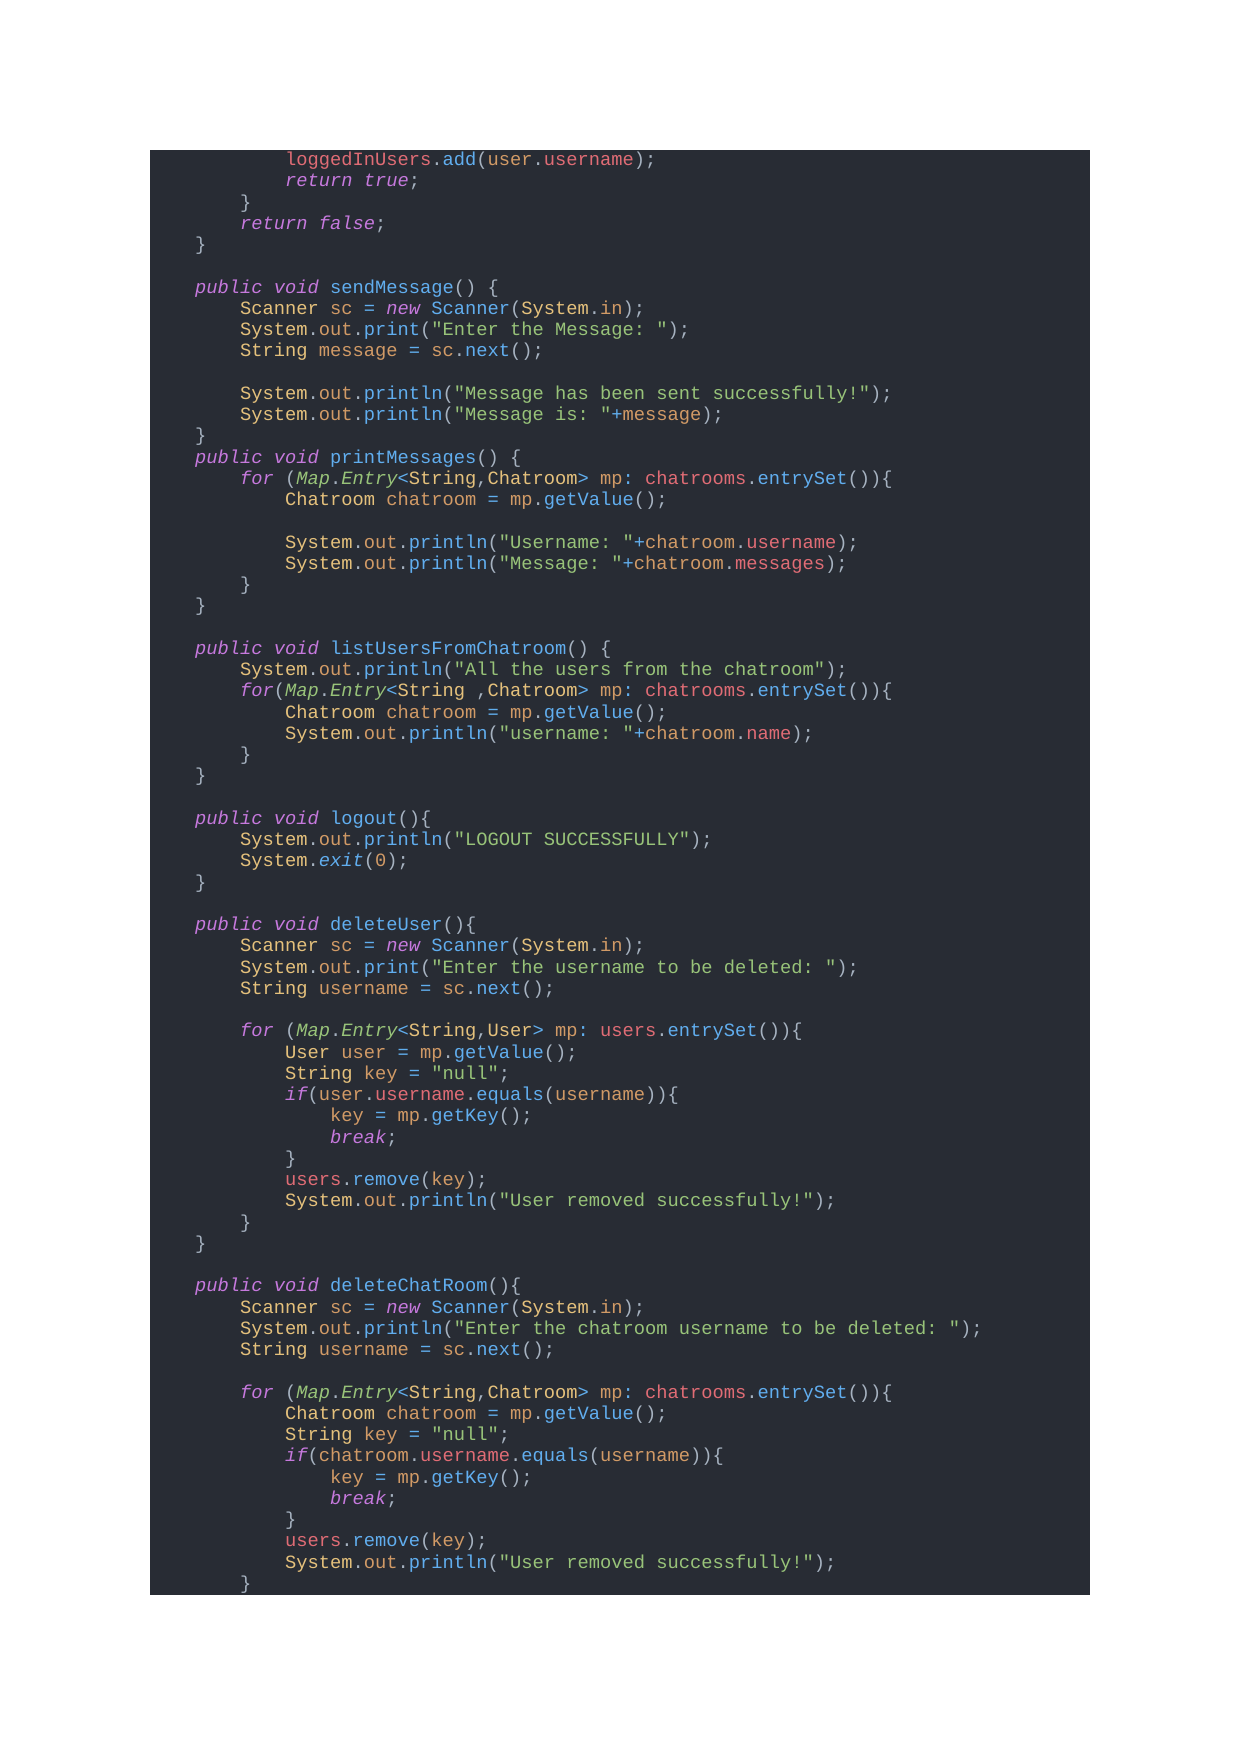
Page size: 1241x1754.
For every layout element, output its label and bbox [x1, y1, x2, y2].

text [150, 150, 1090, 1595]
